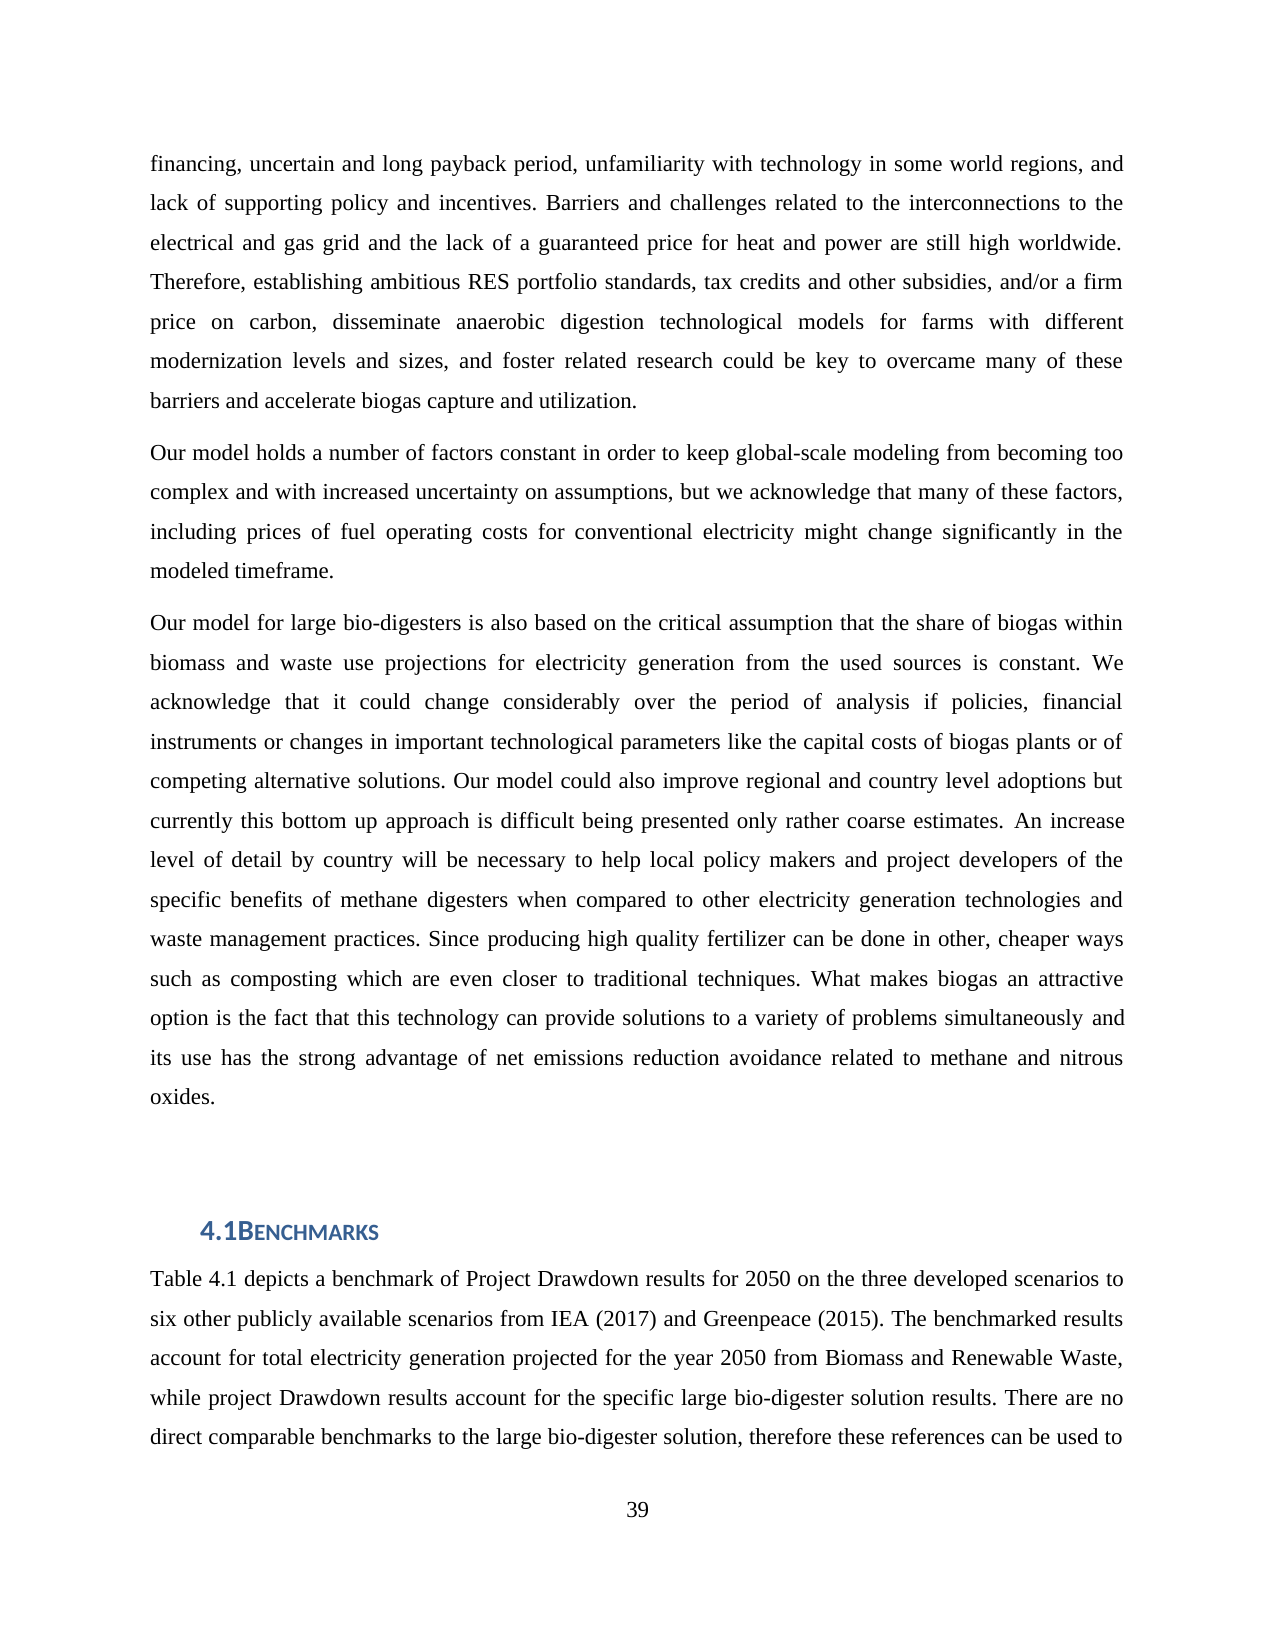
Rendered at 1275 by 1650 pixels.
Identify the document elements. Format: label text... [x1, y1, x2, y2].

text Our model for large bio-digesters is also based on the critical assumption that the share of biogas within biomass and waste use projections for electricity generation from the used sources is constant. We acknowledge that it could change considerably over the period of analysis if policies, financial instruments or changes in important technological parameters like the capital costs of biogas plants or of competing alternative solutions. Our model could also improve regional and country level adoptions but currently this bottom up approach is difficult being presented only rather coarse estimates. An increase level of detail by country will be necessary to help local policy makers and project developers of the specific benefits of methane digesters when compared to other electricity generation technologies and waste management practices. Since producing high quality fertilizer can be done in other, cheaper ways such as composting which are even closer to traditional techniques. What makes biogas an attractive option is the fact that this technology can provide solutions to a variety of problems simultaneously and its use has the strong advantage of net emissions reduction avoidance related to methane and nitrous oxides. [150, 609, 1125, 1109]
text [150, 1265, 1125, 1450]
subtitle Benchmarks [200, 1212, 1125, 1248]
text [150, 150, 1125, 413]
text Our model holds a number of factors constant in order to keep global-scale modeling from becoming too complex and with increased uncertainty on assumptions, but we acknowledge that many of these factors, including prices of fuel operating costs for conventional electricity might change significantly in the modeled timeframe. [150, 439, 1125, 584]
